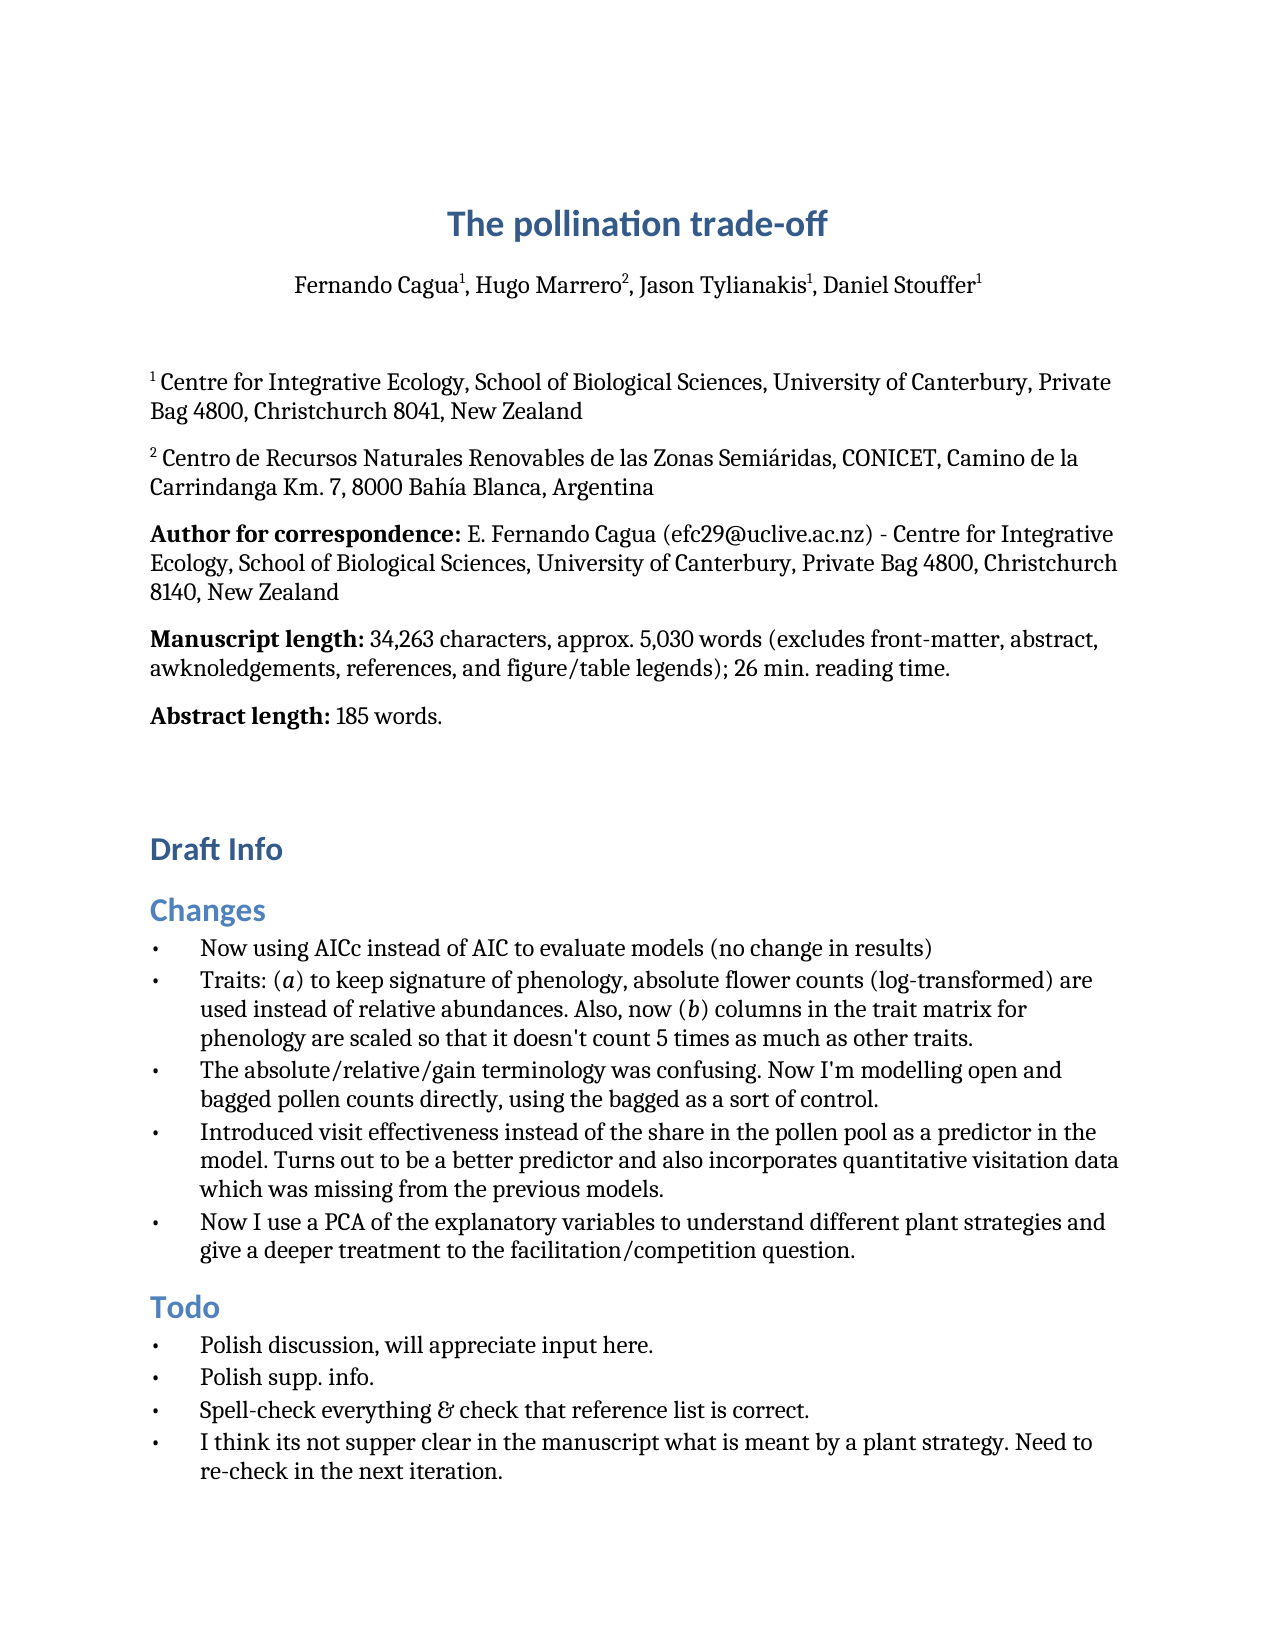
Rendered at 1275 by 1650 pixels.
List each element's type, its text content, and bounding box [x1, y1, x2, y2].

list I think its not supper clear in the manuscript what is meant by a plant strategy. Need to re-check in the next iteration. [150, 1428, 1125, 1486]
list The absolute/relative/gain terminology was confusing. Now I'm modelling open and bagged pollen counts directly, using the bagged as a sort of control. [150, 1056, 1125, 1114]
list Now using AICc instead of AIC to evaluate models (no change in results) [150, 934, 1125, 963]
list Spell-check everything & check that reference list is correct. [150, 1396, 1125, 1424]
list Now I use a PCA of the explanatory variables to understand different plant strategies and give a deeper treatment to the facilitation/competition question. [150, 1208, 1125, 1265]
subtitle Draft Info [150, 828, 1125, 869]
list Polish discussion, will appreciate input here. [150, 1331, 1125, 1359]
text Author for correspondence: E. Fernando Cagua (efc29@uclive.ac.nz) - Centre for Integrative Ecology, School of Biological Sciences, University of Canterbury, Private Bag 4800, Christchurch 8140, New Zealand [150, 520, 1125, 607]
text 2 Centro de Recursos Naturales Renovables de las Zonas Semiáridas, CONICET, Camino de la Carrindanga Km. 7, 8000 Bahía Blanca, Argentina [150, 444, 1125, 502]
subtitle Todo [150, 1286, 1125, 1327]
title The pollination trade-off [150, 200, 1125, 246]
subtitle Changes [150, 889, 1125, 930]
list Polish supp. info. [150, 1363, 1125, 1392]
text Fernando Cagua1, Hugo Marrero2, Jason Tylianakis1, Daniel Stouffer1 [150, 271, 1125, 299]
list Introduced visit effectiveness instead of the share in the pollen pool as a predictor in the model. Turns out to be a better predictor and also incorporates quantitative visitation data which was missing from the previous models. [150, 1118, 1125, 1204]
text 1 Centre for Integrative Ecology, School of Biological Sciences, University of Canterbury, Private Bag 4800, Christchurch 8041, New Zealand [150, 368, 1125, 425]
text Manuscript length: 34,263 characters, approx. 5,030 words (excludes front-matter, abstract, awknoledgements, references, and figure/table legends); 26 min. reading time. [150, 625, 1125, 683]
list Traits: (a) to keep signature of phenology, absolute flower counts (log-transformed) are used instead of relative abundances. Also, now (b) columns in the trait matrix for phenology are scaled so that it doesn't count 5 times as much as other traits. [150, 966, 1125, 1053]
text Abstract length: 185 words. [150, 702, 1125, 730]
